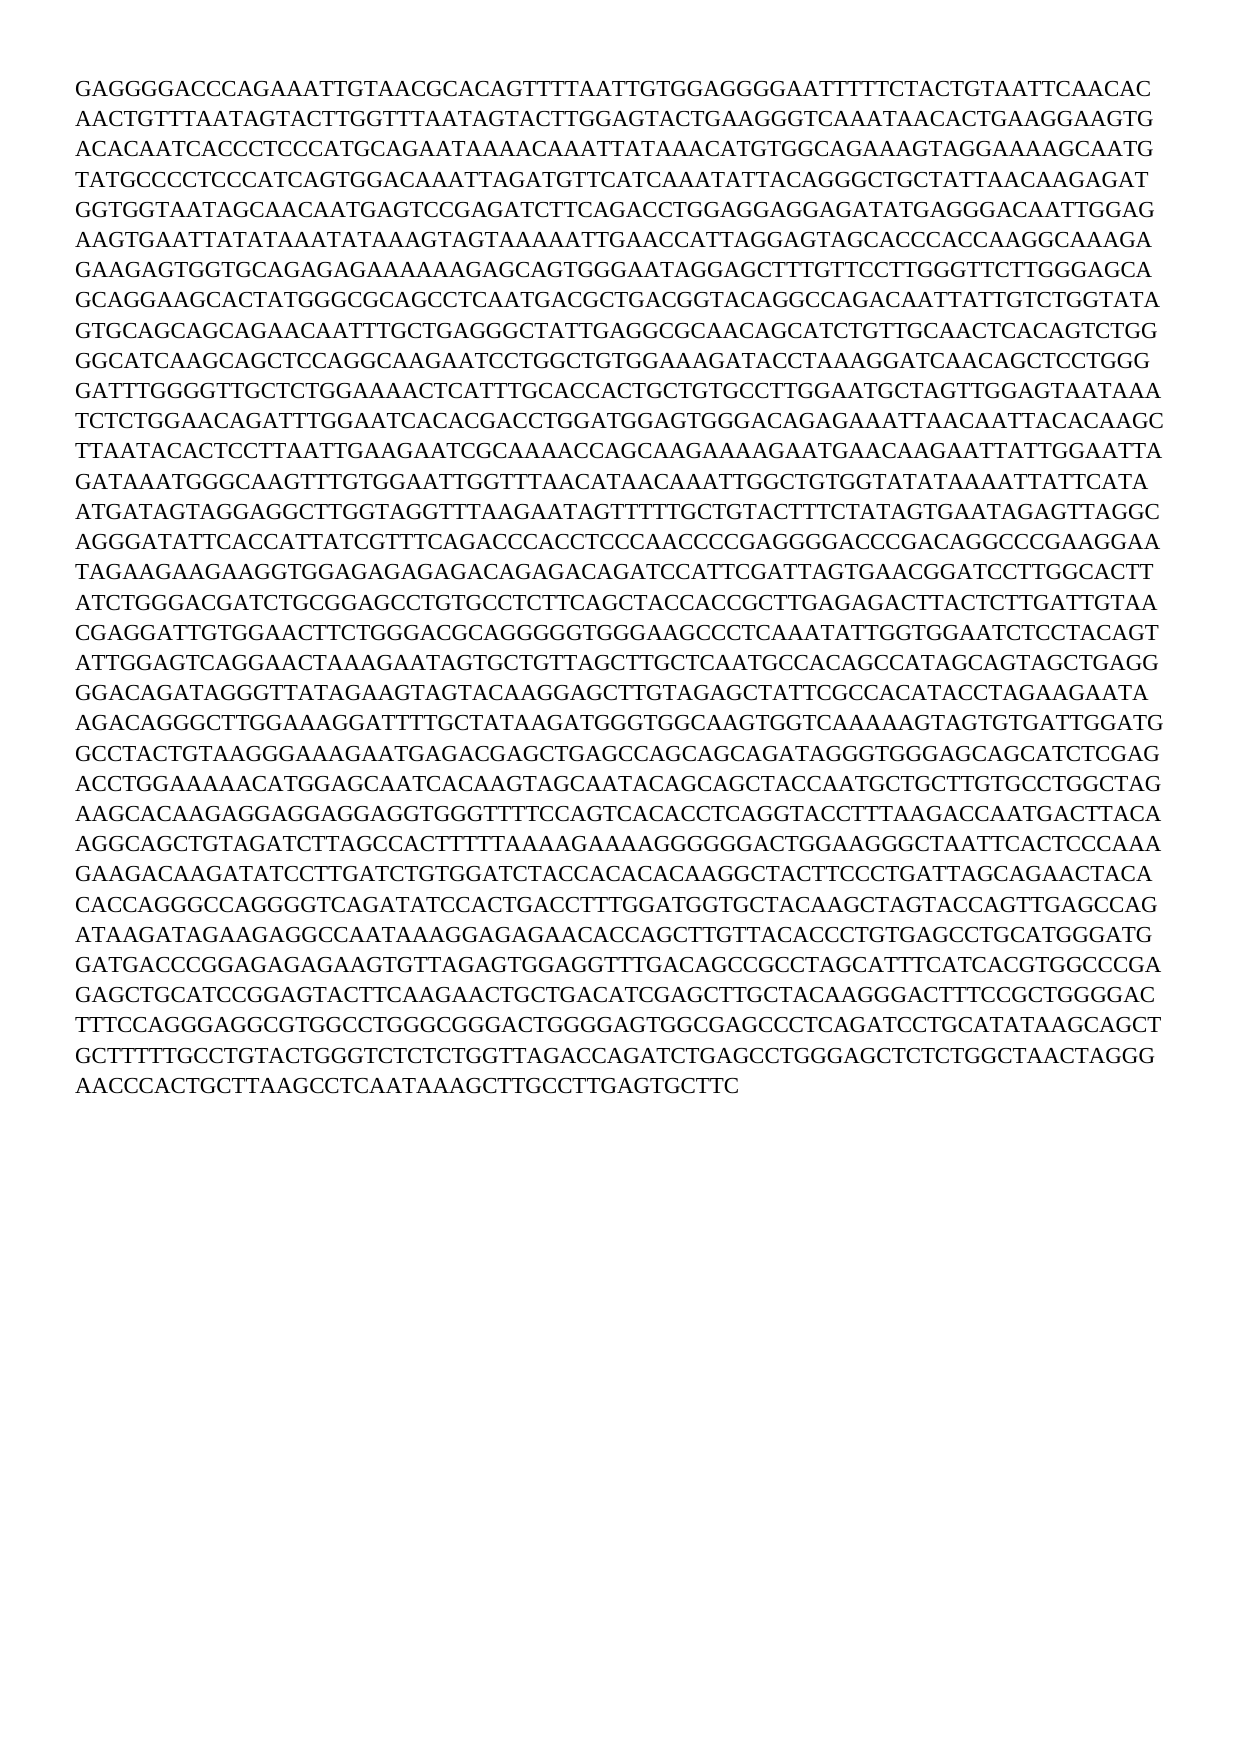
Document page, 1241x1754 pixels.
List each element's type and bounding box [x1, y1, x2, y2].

text [75, 75, 1165, 1098]
